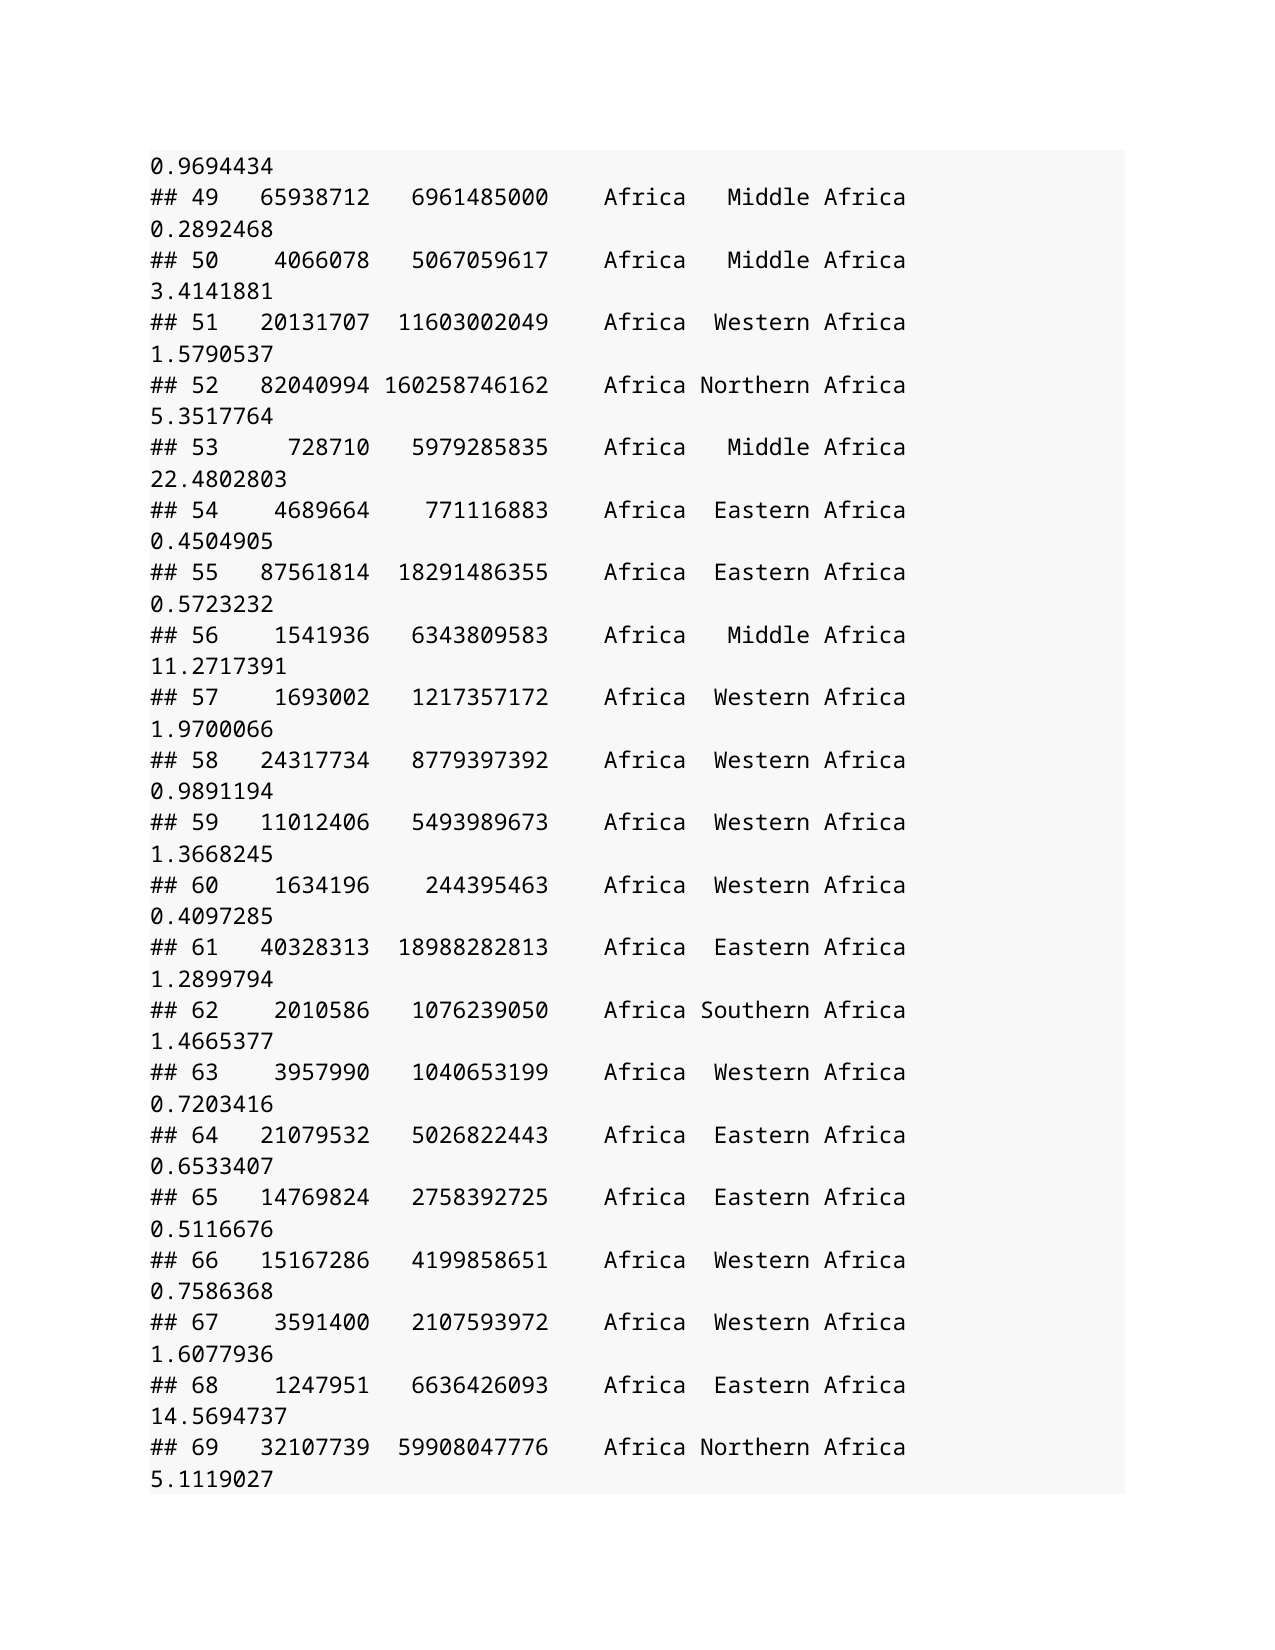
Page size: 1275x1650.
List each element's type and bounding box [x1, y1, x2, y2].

text [150, 150, 1125, 1494]
